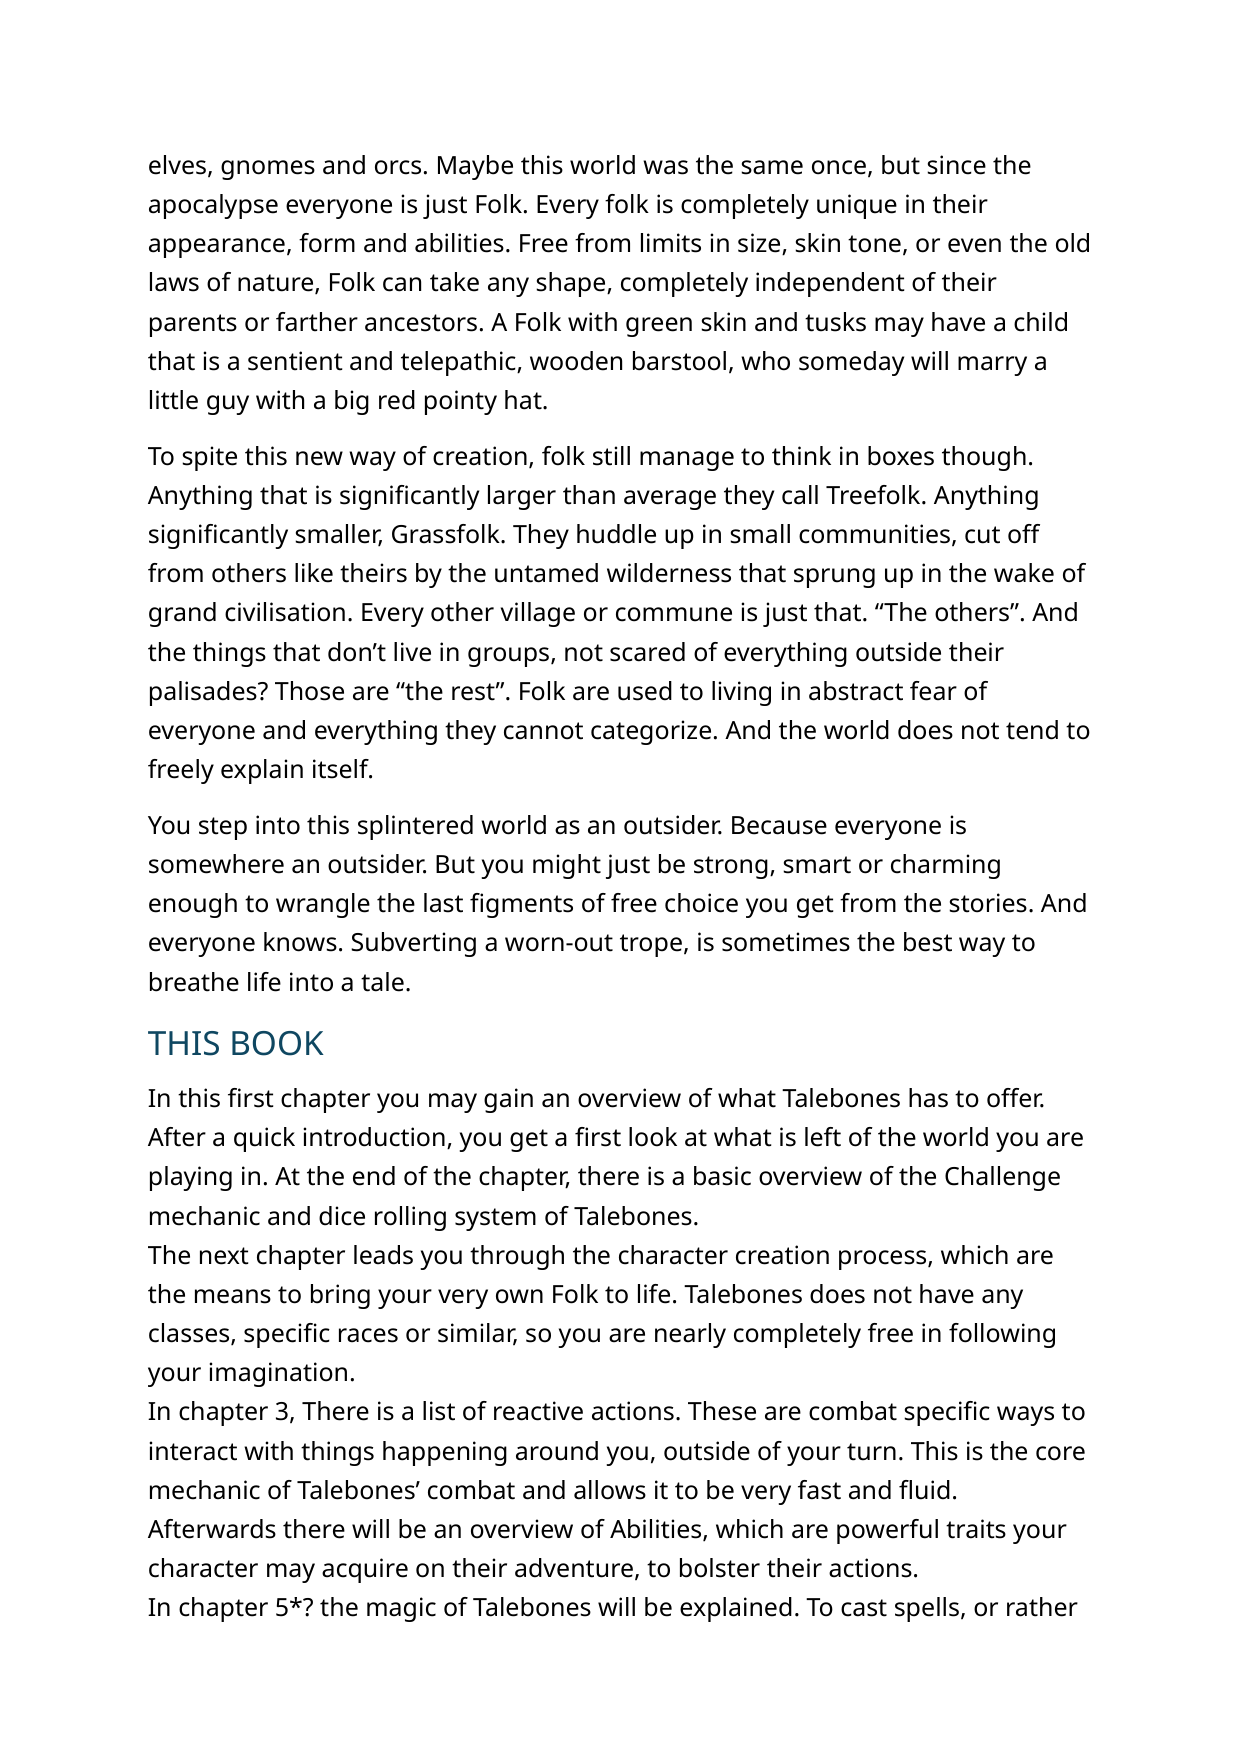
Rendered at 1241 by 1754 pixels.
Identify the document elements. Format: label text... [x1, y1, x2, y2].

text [148, 1081, 1093, 1624]
text You step into this splintered world as an outsider. Because everyone is somewhere an outsider. But you might just be strong, smart or charming enough to wrangle the last figments of free choice you get from the stories. And everyone knows. Subverting a worn-out trope, is sometimes the best way to breathe life into a tale. [148, 808, 1093, 998]
text To spite this new way of creation, folk still manage to think in boxes though. Anything that is significantly larger than average they call Treefolk. Anything significantly smaller, Grassfolk. They huddle up in small communities, cut off from others like theirs by the untamed wilderness that sprung up in the wake of grand civilisation. Every other village or commune is just that. “The others”. And the things that don’t live in groups, not scared of everything outside their palisades? Those are “the rest”. Folk are used to living in abstract fear of everyone and everything they cannot categorize. And the world does not tend to freely explain itself. [148, 438, 1093, 786]
subtitle THIS BOOK [148, 1020, 1093, 1066]
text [148, 148, 1093, 417]
